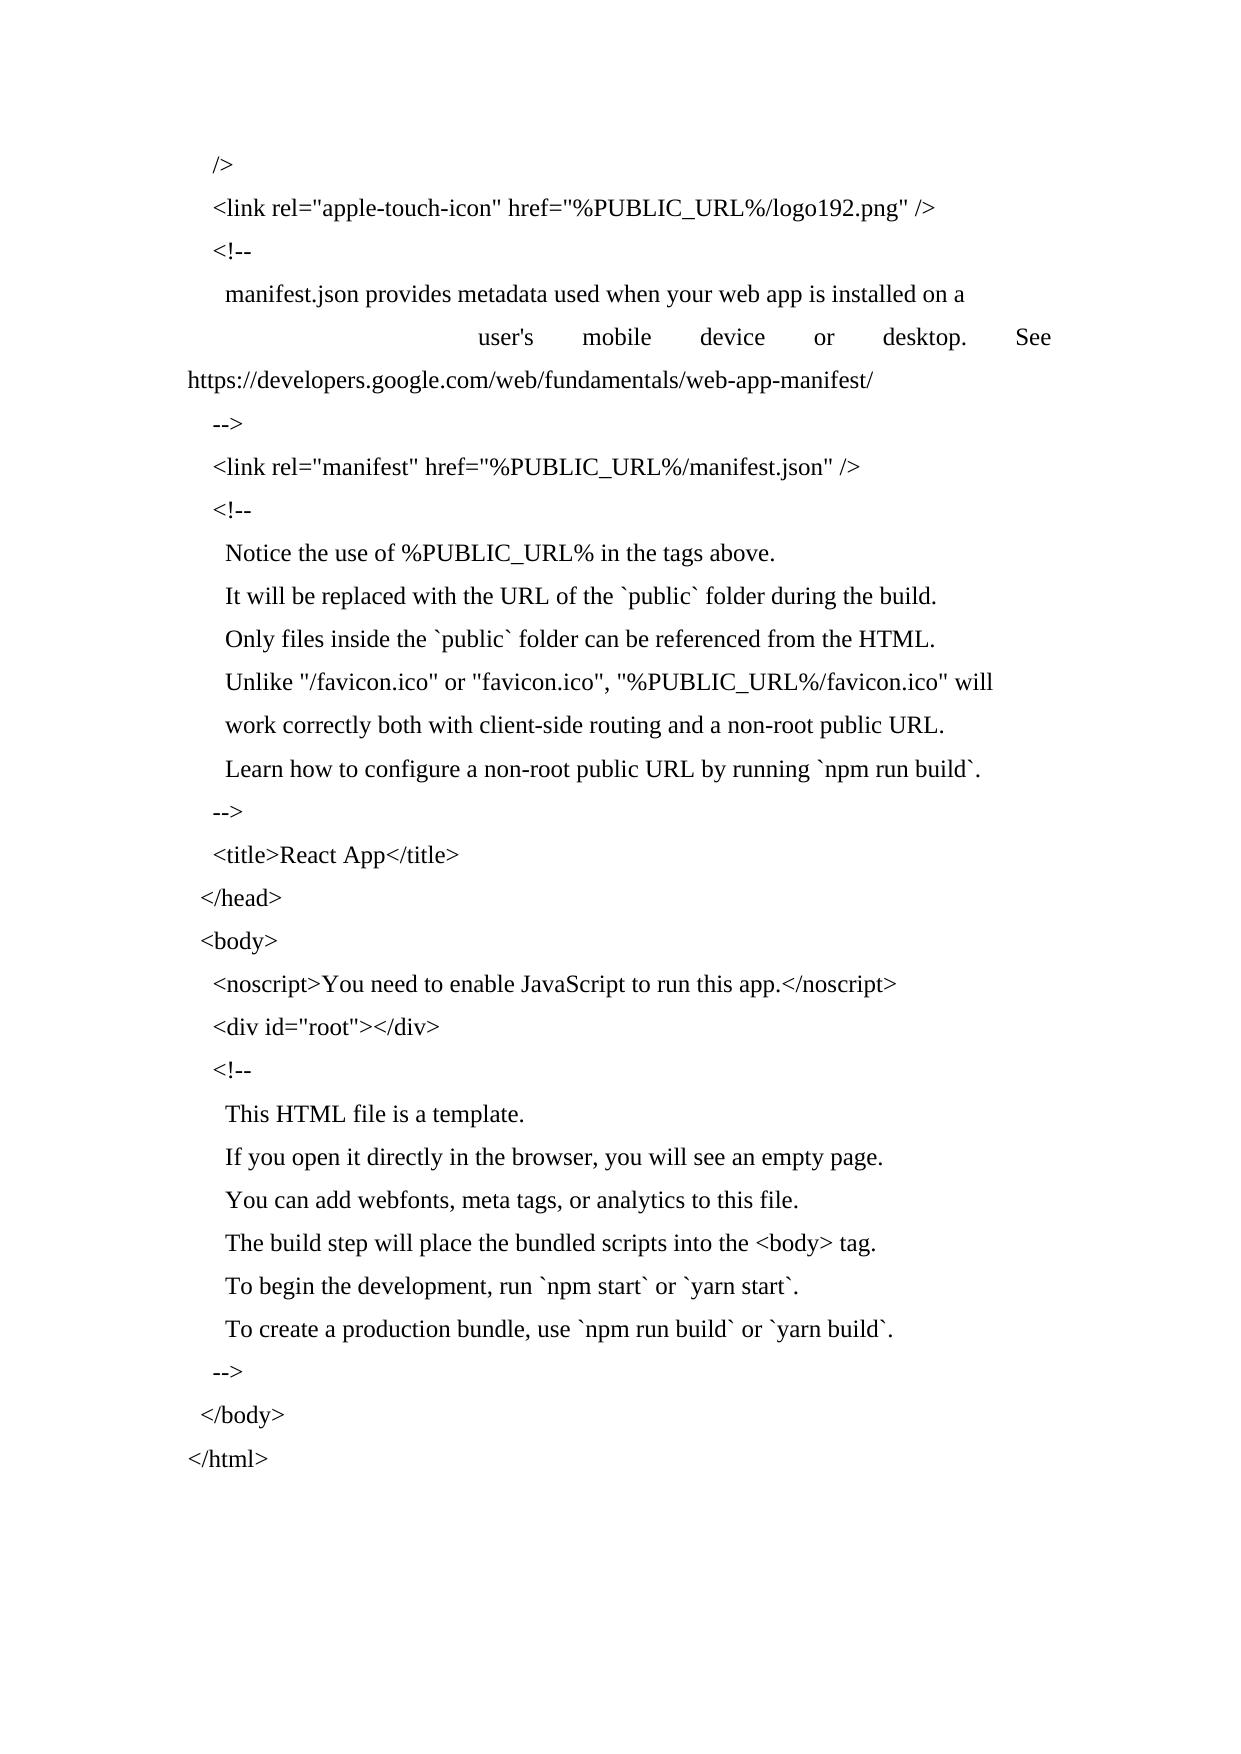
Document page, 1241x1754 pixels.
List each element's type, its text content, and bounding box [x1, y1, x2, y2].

text If you open it directly in the browser, you will see an empty page. [187, 1142, 1053, 1171]
text <!-- [187, 495, 1053, 524]
text This HTML file is a template. [187, 1099, 1053, 1127]
text <!-- [187, 236, 1053, 265]
text </head> [187, 883, 1053, 912]
text work correctly both with client-side routing and a non-root public URL. [187, 711, 1053, 739]
text The build step will place the bundled scripts into the <body> tag. [187, 1228, 1053, 1257]
text Only files inside the `public` folder can be referenced from the HTML. [187, 624, 1053, 653]
text <link rel="apple-touch-icon" href="%PUBLIC_URL%/logo192.png" /> [187, 193, 1053, 222]
text You can add webfonts, meta tags, or analytics to this file. [187, 1185, 1053, 1214]
text </html> [187, 1444, 1053, 1472]
text <body> [187, 926, 1053, 955]
text </body> [187, 1401, 1053, 1429]
text To create a production bundle, use `npm run build` or `yarn build`. [187, 1314, 1053, 1343]
text It will be replaced with the URL of the `public` folder during the build. [187, 581, 1053, 610]
text --> [187, 1357, 1053, 1386]
text manifest.json provides metadata used when your web app is installed on a [187, 279, 1053, 308]
text <noscript>You need to enable JavaScript to run this app.</noscript> [187, 969, 1053, 998]
text To begin the development, run `npm start` or `yarn start`. [187, 1271, 1053, 1300]
text Unlike "/favicon.ico" or "favicon.ico", "%PUBLIC_URL%/favicon.ico" will [187, 667, 1053, 696]
text --> [187, 797, 1053, 826]
text <title>React App</title> [187, 840, 1053, 869]
text --> [187, 409, 1053, 437]
text /> [187, 150, 1053, 179]
text <!-- [187, 1056, 1053, 1084]
text user's mobile device or desktop. See https://developers.google.com/web/fundamentals/web-app-manifest/ [187, 322, 1053, 394]
text Learn how to configure a non-root public URL by running `npm run build`. [187, 754, 1053, 782]
text Notice the use of %PUBLIC_URL% in the tags above. [187, 538, 1053, 567]
text <div id="root"></div> [187, 1012, 1053, 1041]
text <link rel="manifest" href="%PUBLIC_URL%/manifest.json" /> [187, 452, 1053, 481]
